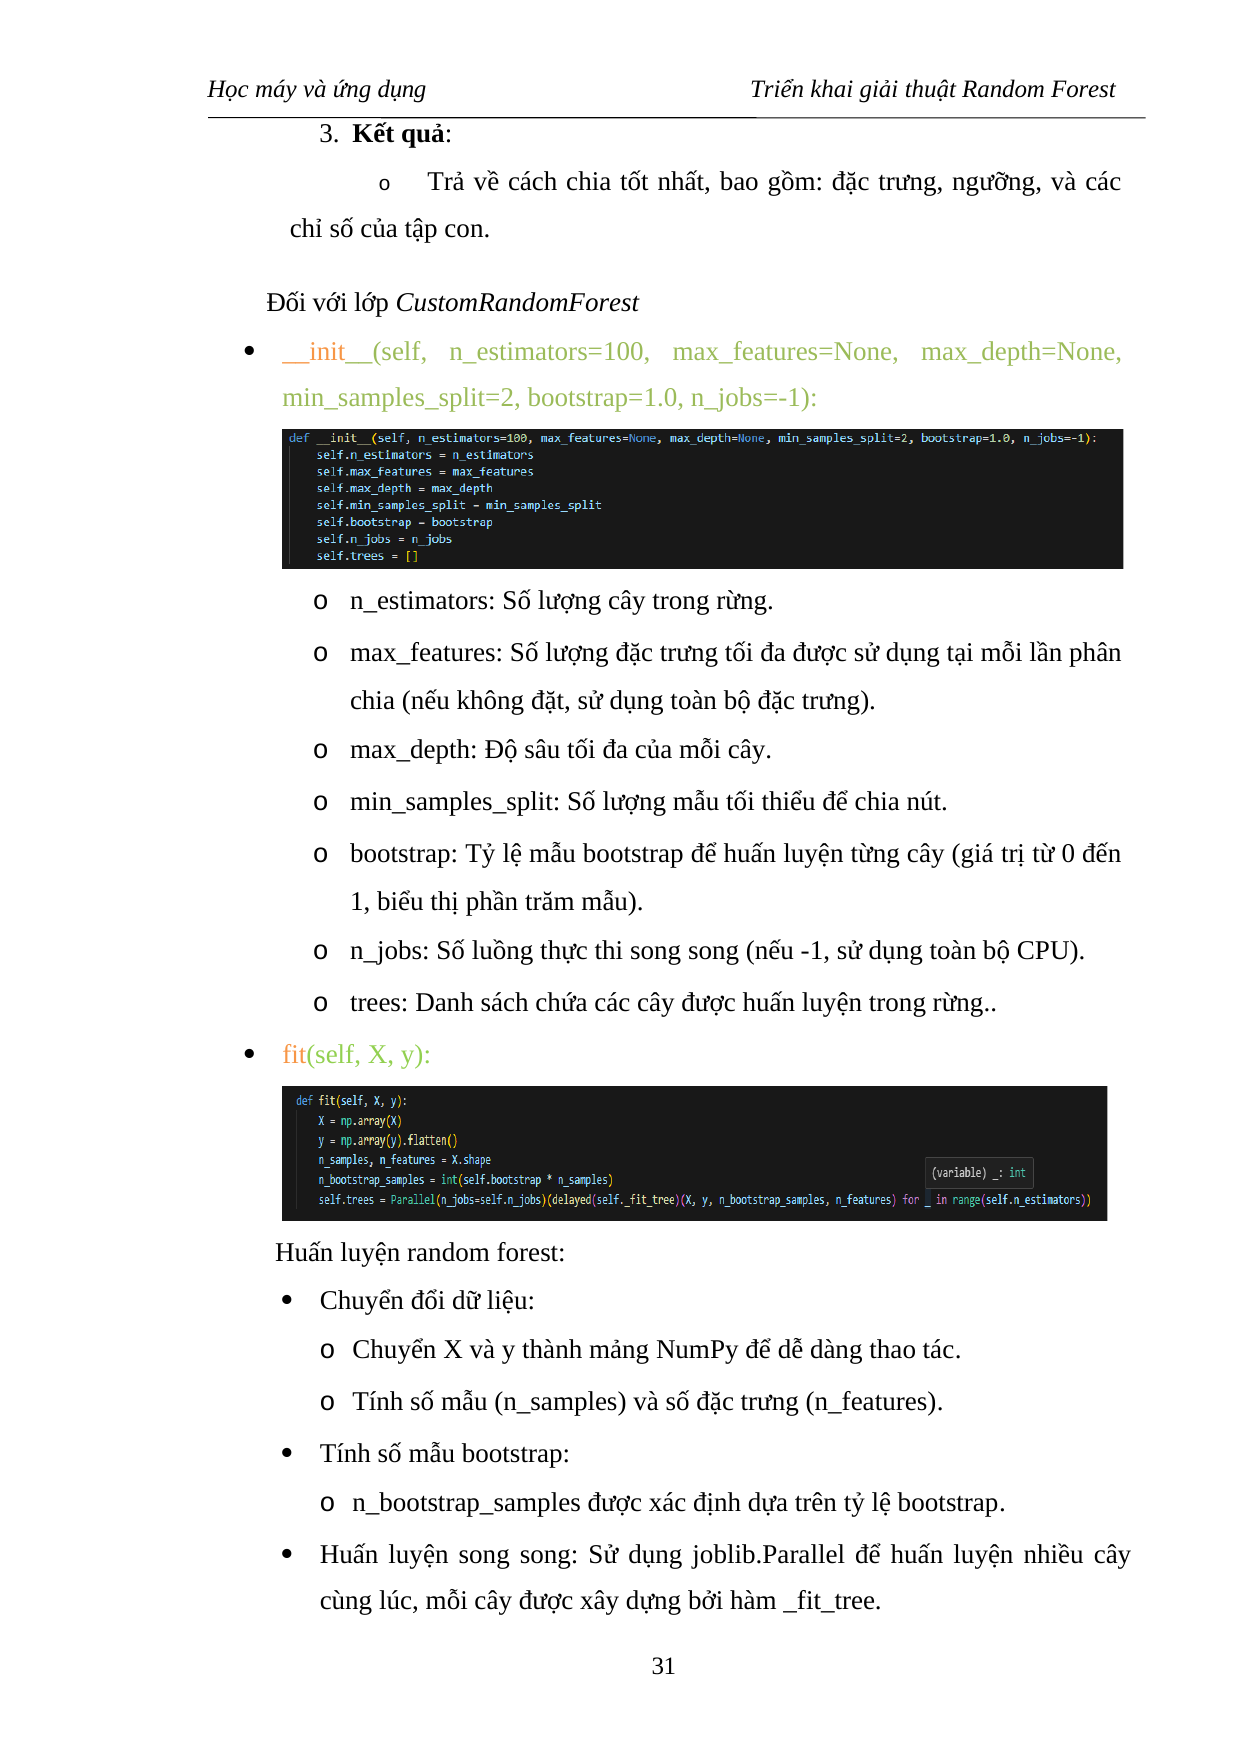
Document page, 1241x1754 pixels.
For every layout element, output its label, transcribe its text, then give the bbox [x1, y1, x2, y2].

list bootstrap: Tỷ lệ mẫu bootstrap để huấn luyện từng cây (giá trị từ 0 đến 1, biểu thị phần trăm mẫu). [312, 837, 1123, 916]
list min_samples_split: Số lượng mẫu tối thiểu để chia nút. [312, 785, 1123, 818]
list max_depth: Độ sâu tối đa của mỗi cây. [312, 733, 1123, 766]
list Trả về cách chia tốt nhất, bao gồm: đặc trưng, ngưỡng, và các chỉ số của tập con. [289, 165, 1123, 243]
list Huấn luyện song song: Sử dụng joblib.Parallel để huấn luyện nhiều cây cùng lúc, mỗi cây được xây dựng bởi hàm _fit_tree. [282, 1538, 1132, 1615]
list Chuyển X và y thành mảng NumPy để dễ dàng thao tác. [319, 1333, 1132, 1367]
list Tính số mẫu (n_samples) và số đặc trưng (n_features). [319, 1385, 1132, 1419]
list n_estimators: Số lượng cây trong rừng. [312, 584, 1123, 617]
list Huấn luyện random forest: [275, 1236, 925, 1267]
list Chuyển đổi dữ liệu: [282, 1284, 925, 1316]
list Tính số mẫu bootstrap: [282, 1437, 925, 1468]
list __init__(self, n_estimators=100, max_features=None, max_depth=None, min_samples_split=2, bootstrap=1.0, n_jobs=-1): [244, 335, 1123, 412]
list Kết quả: [289, 117, 1123, 148]
list trees: Danh sách chứa các cây được huấn luyện trong rừng.. [312, 986, 1123, 1019]
list max_features: Số lượng đặc trưng tối đa được sử dụng tại mỗi lần phân chia (nếu không đặt, sử dụng toàn bộ đặc trưng). [312, 636, 1123, 716]
picture [282, 1086, 1108, 1221]
picture [282, 429, 1124, 569]
list n_bootstrap_samples được xác định dựa trên tỷ lệ bootstrap. [319, 1486, 1132, 1519]
text Đối với lớp CustomRandomForest [207, 287, 1123, 318]
list n_jobs: Số luồng thực thi song song (nếu -1, sử dụng toàn bộ CPU). [312, 934, 1123, 967]
list fit(self, X, y): [244, 1038, 1123, 1069]
